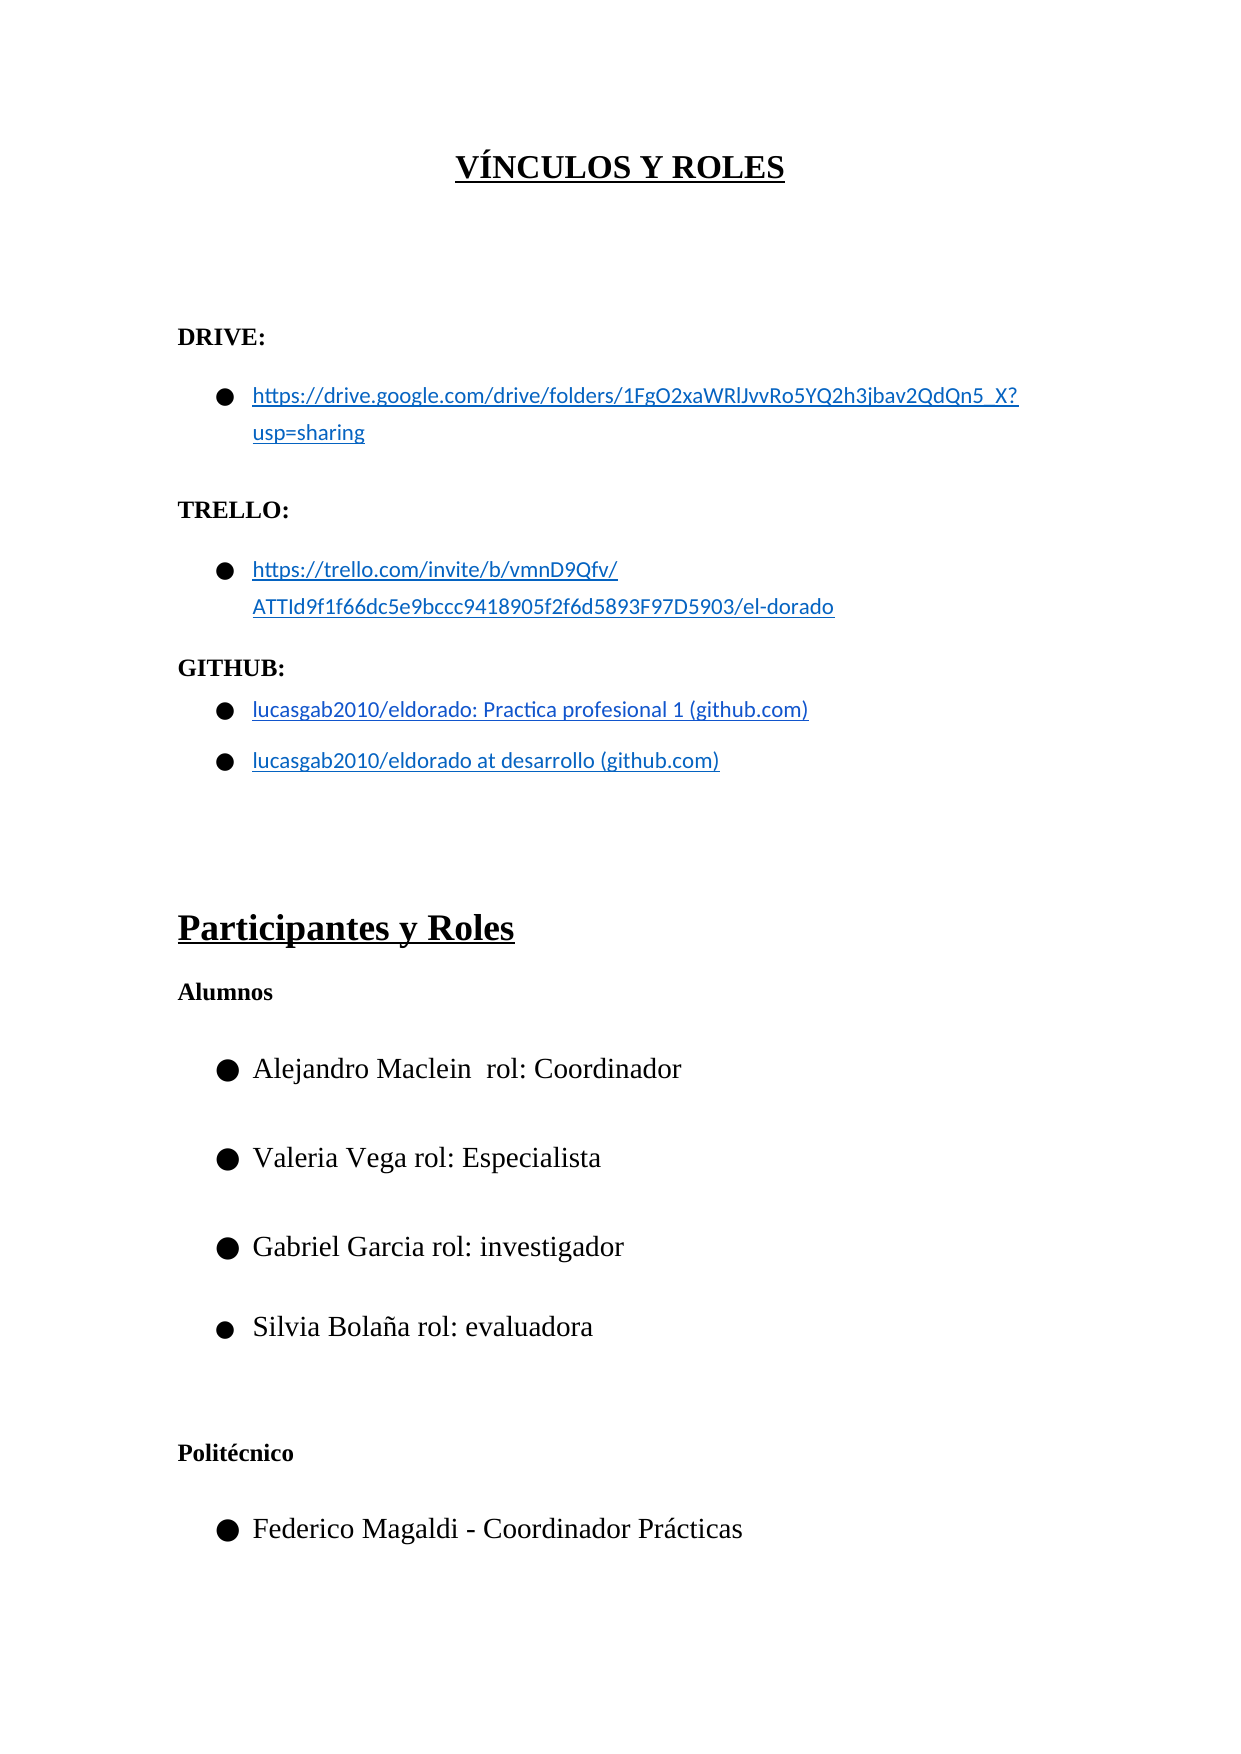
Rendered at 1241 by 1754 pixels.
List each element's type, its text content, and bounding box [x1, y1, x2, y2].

list Silvia Bolaña rol: evaluadora [215, 1302, 1063, 1349]
list lucasgab2010/eldorado: Practica profesional 1 (github.com) [215, 684, 1063, 731]
text TRELLO: [177, 496, 1063, 524]
text DRIVE: [177, 322, 1063, 350]
text Participantes y Roles [177, 905, 1063, 948]
list https://trello.com/invite/b/vmnD9Qfv/ATTId9f1f66dc5e9bccc9418905f2f6d5893F97D5903/el-dorado [215, 543, 1063, 621]
list Gabriel Garcia rol: investigador [215, 1213, 1063, 1273]
list Valeria Vega rol: Especialista [215, 1124, 1063, 1184]
text GITHUB: [177, 653, 1063, 682]
list lucasgab2010/eldorado at desarrollo (github.com) [215, 735, 1063, 782]
text Politécnico [177, 1438, 1063, 1467]
text Alumnos [177, 977, 1063, 1006]
list https://drive.google.com/drive/folders/1FgO2xaWRlJvvRo5YQ2h3jbav2QdQn5_X?usp=sharing [215, 369, 1063, 447]
list Federico Magaldi - Coordinador Prácticas [215, 1496, 1063, 1556]
list Alejandro Maclein rol: Coordinador [215, 1035, 1063, 1095]
text VÍNCULOS Y ROLES [177, 148, 1063, 186]
